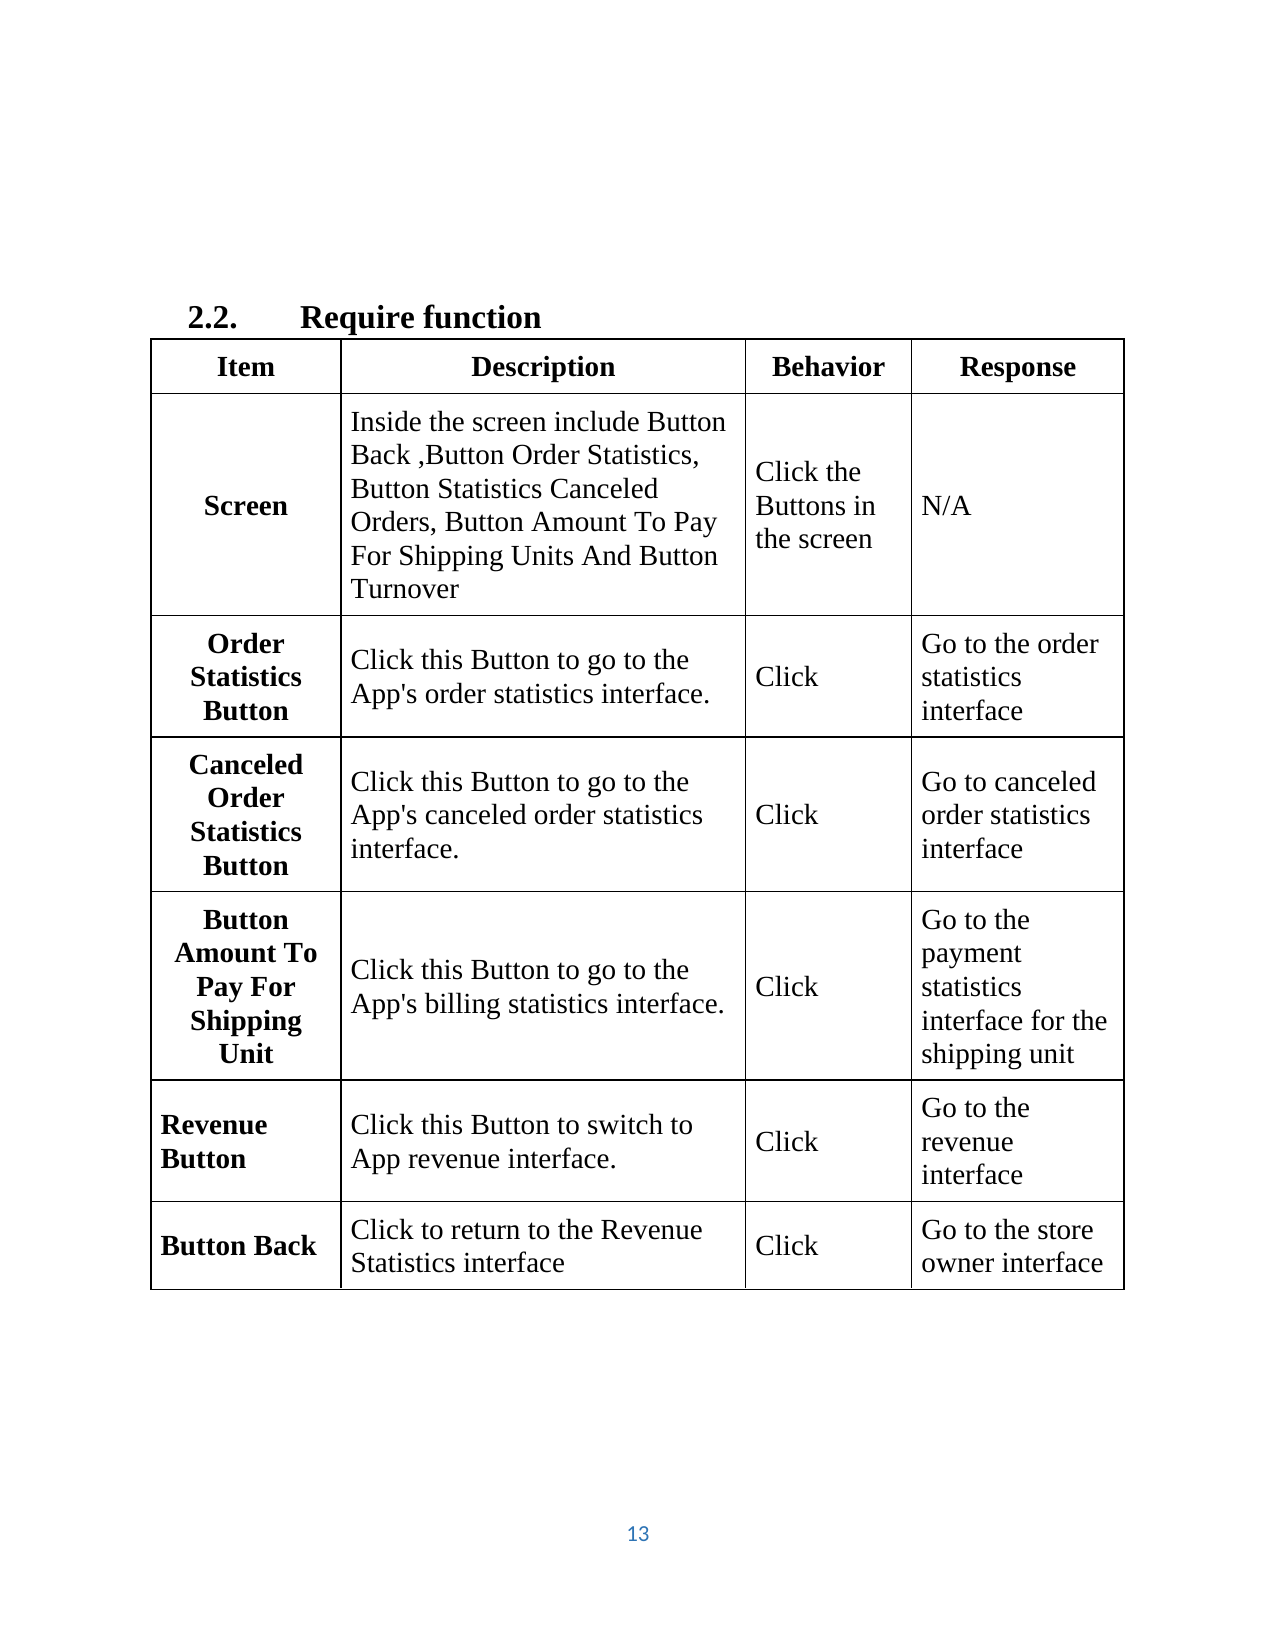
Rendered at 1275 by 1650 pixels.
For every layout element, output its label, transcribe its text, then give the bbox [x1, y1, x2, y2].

table_cell Go to the store owner interface [912, 1202, 1123, 1288]
table_cell Click this Button to go to the App's billing statistics interface. [342, 892, 745, 1079]
table_cell Click to return to the Revenue Statistics interface [342, 1202, 745, 1288]
table_cell Button Amount To Pay For Shipping Unit [152, 892, 340, 1079]
table_cell Button Back [152, 1202, 340, 1288]
table_cell Go to the revenue interface [912, 1081, 1123, 1201]
table_header Response [912, 340, 1123, 393]
table_cell Inside the screen include Button Back ,Button Order Statistics, Button Statistics Canceled Orders, Button Amount To Pay For Shipping Units And Button Turnover [342, 394, 745, 614]
table_cell Click this Button to go to the App's order statistics interface. [342, 616, 745, 736]
table_cell Click [746, 616, 911, 736]
table_header Description [342, 340, 745, 393]
table_cell Order Statistics Button [152, 616, 340, 736]
table_cell Click [746, 1202, 911, 1288]
table_cell Click [746, 738, 911, 891]
table_cell Click [746, 892, 911, 1079]
table_cell Click [746, 1081, 911, 1201]
table_header Behavior [746, 340, 911, 393]
table_header Item [152, 340, 340, 393]
table_cell Revenue Button [152, 1081, 340, 1201]
table_cell Go to the payment statistics interface for the shipping unit [912, 892, 1123, 1079]
subtitle Require function [187, 297, 1125, 335]
table_cell Click this Button to go to the App's canceled order statistics interface. [342, 738, 745, 891]
table_cell Go to canceled order statistics interface [912, 738, 1123, 891]
table_cell Click this Button to switch to App revenue interface. [342, 1081, 745, 1201]
table_cell N/A [912, 394, 1123, 614]
table_cell Canceled Order Statistics Button [152, 738, 340, 891]
table_cell Screen [152, 394, 340, 614]
table_cell Click the Buttons in the screen [746, 394, 911, 614]
table_cell Go to the order statistics interface [912, 616, 1123, 736]
